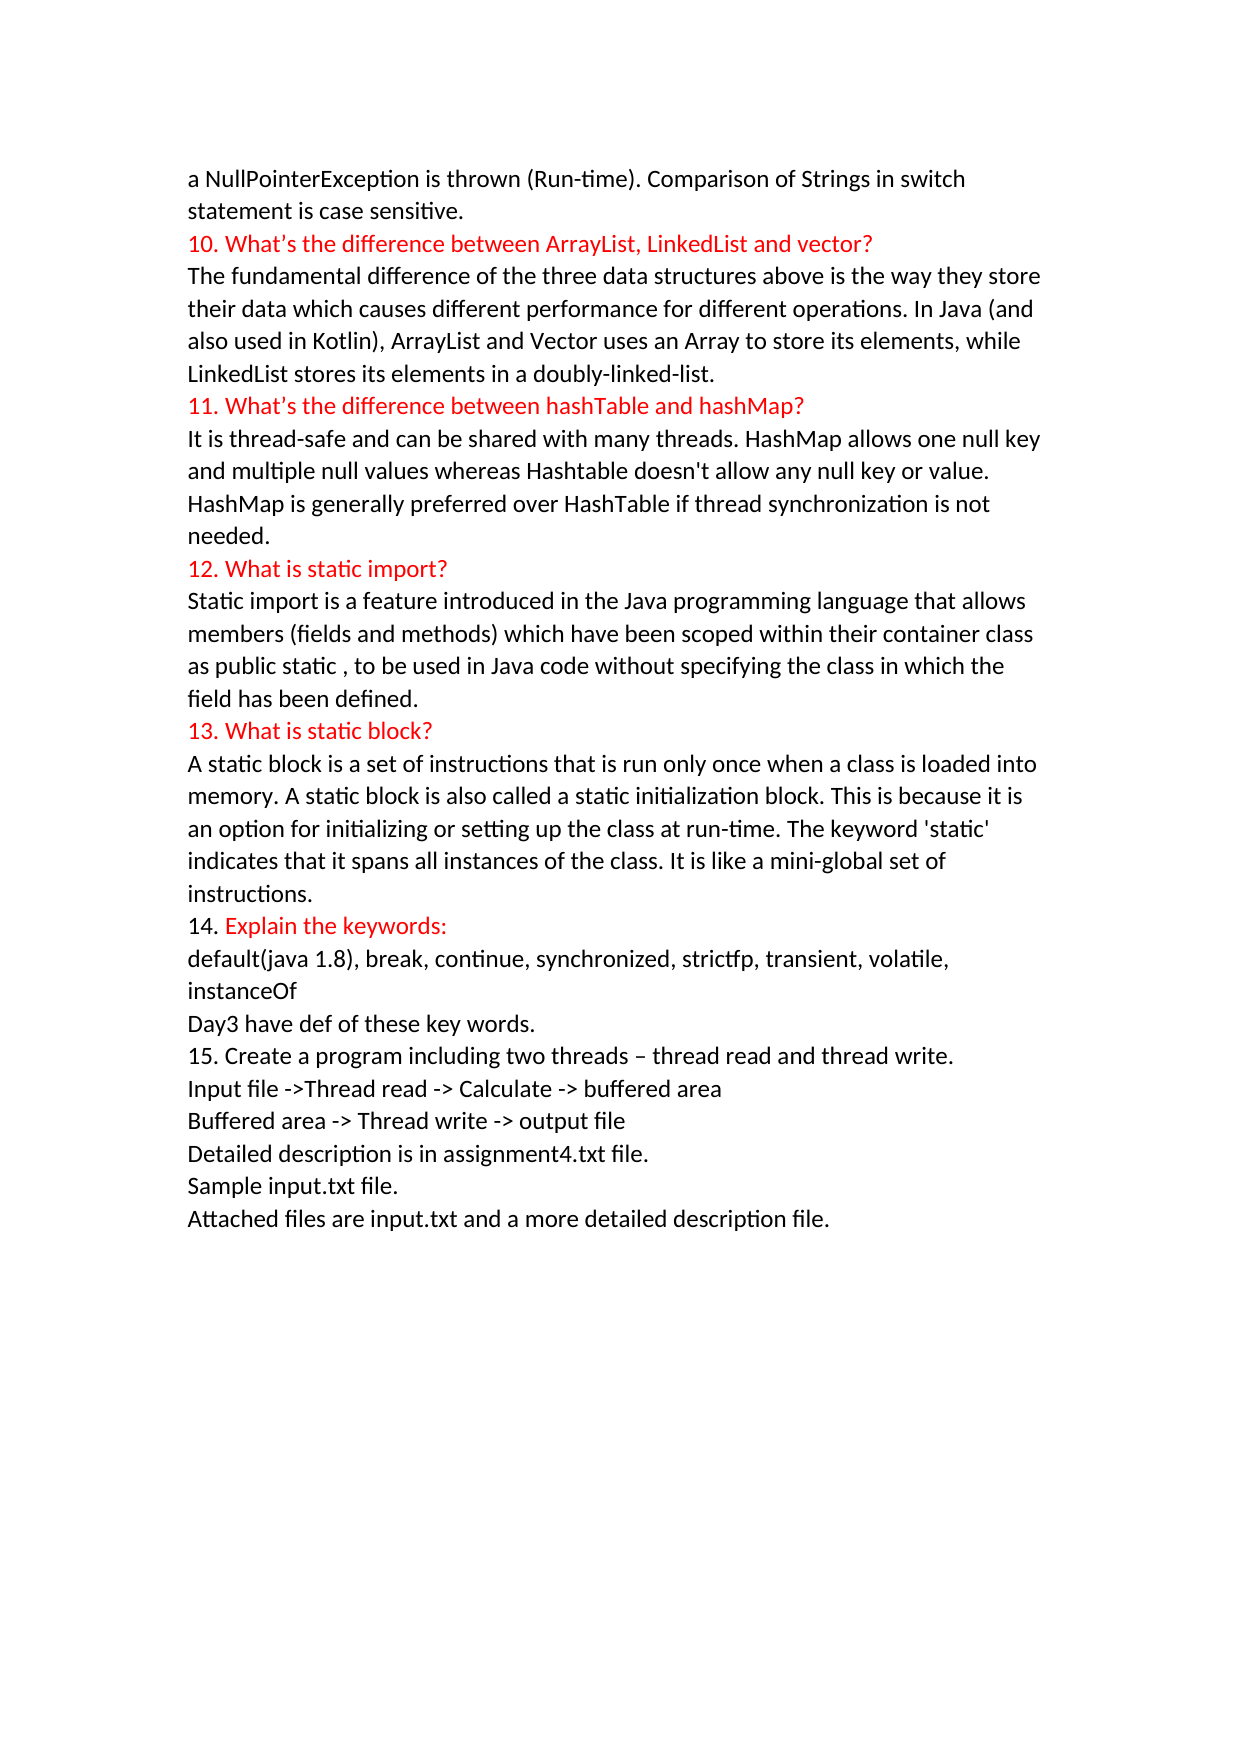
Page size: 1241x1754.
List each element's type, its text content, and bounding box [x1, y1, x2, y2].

text default(java 1.8), break, continue, synchronized, strictfp, transient, volatile, instanceOf [187, 942, 1053, 1007]
text Buffered area -> Thread write -> output file [187, 1104, 1053, 1137]
list What is static import? [187, 552, 1053, 584]
list It is thread-safe and can be shared with many threads. HashMap allows one null key and multiple null values whereas Hashtable doesn't allow any null key or value. HashMap is generally preferred over HashTable if thread synchronization is not needed. [187, 422, 1053, 552]
list A static block is a set of instructions that is run only once when a class is loaded into memory. A static block is also called a static initialization block. This is because it is an option for initializing or setting up the class at run-time. The keyword 'static' indicates that it spans all instances of the class. It is like a mini-global set of instructions. [187, 747, 1053, 909]
list What is static block? [187, 714, 1053, 747]
list The fundamental difference of the three data structures above is the way they store their data which causes different performance for different operations. In Java (and also used in Kotlin), ArrayList and Vector uses an Array to store its elements, while LinkedList stores its elements in a doubly-linked-list. [187, 259, 1053, 389]
list Static import is a feature introduced in the Java programming language that allows members (fields and methods) which have been scoped within their container class as public static , to be used in Java code without specifying the class in which the field has been defined. [187, 584, 1053, 714]
text Input file ->Thread read -> Calculate -> buffered area [187, 1072, 1053, 1104]
text 15. Create a program including two threads – thread read and thread write. [187, 1039, 1053, 1072]
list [187, 162, 1053, 227]
text Day3 have def of these key words. [187, 1007, 1053, 1039]
text Sample input.txt file. [187, 1169, 1053, 1202]
list What’s the difference between ArrayList, LinkedList and vector? [187, 227, 1053, 259]
text 14. Explain the keywords: [187, 909, 1053, 942]
text Detailed description is in assignment4.txt file. [187, 1137, 1053, 1169]
text Attached files are input.txt and a more detailed description file. [187, 1202, 1053, 1234]
list What’s the difference between hashTable and hashMap? [187, 389, 1053, 422]
